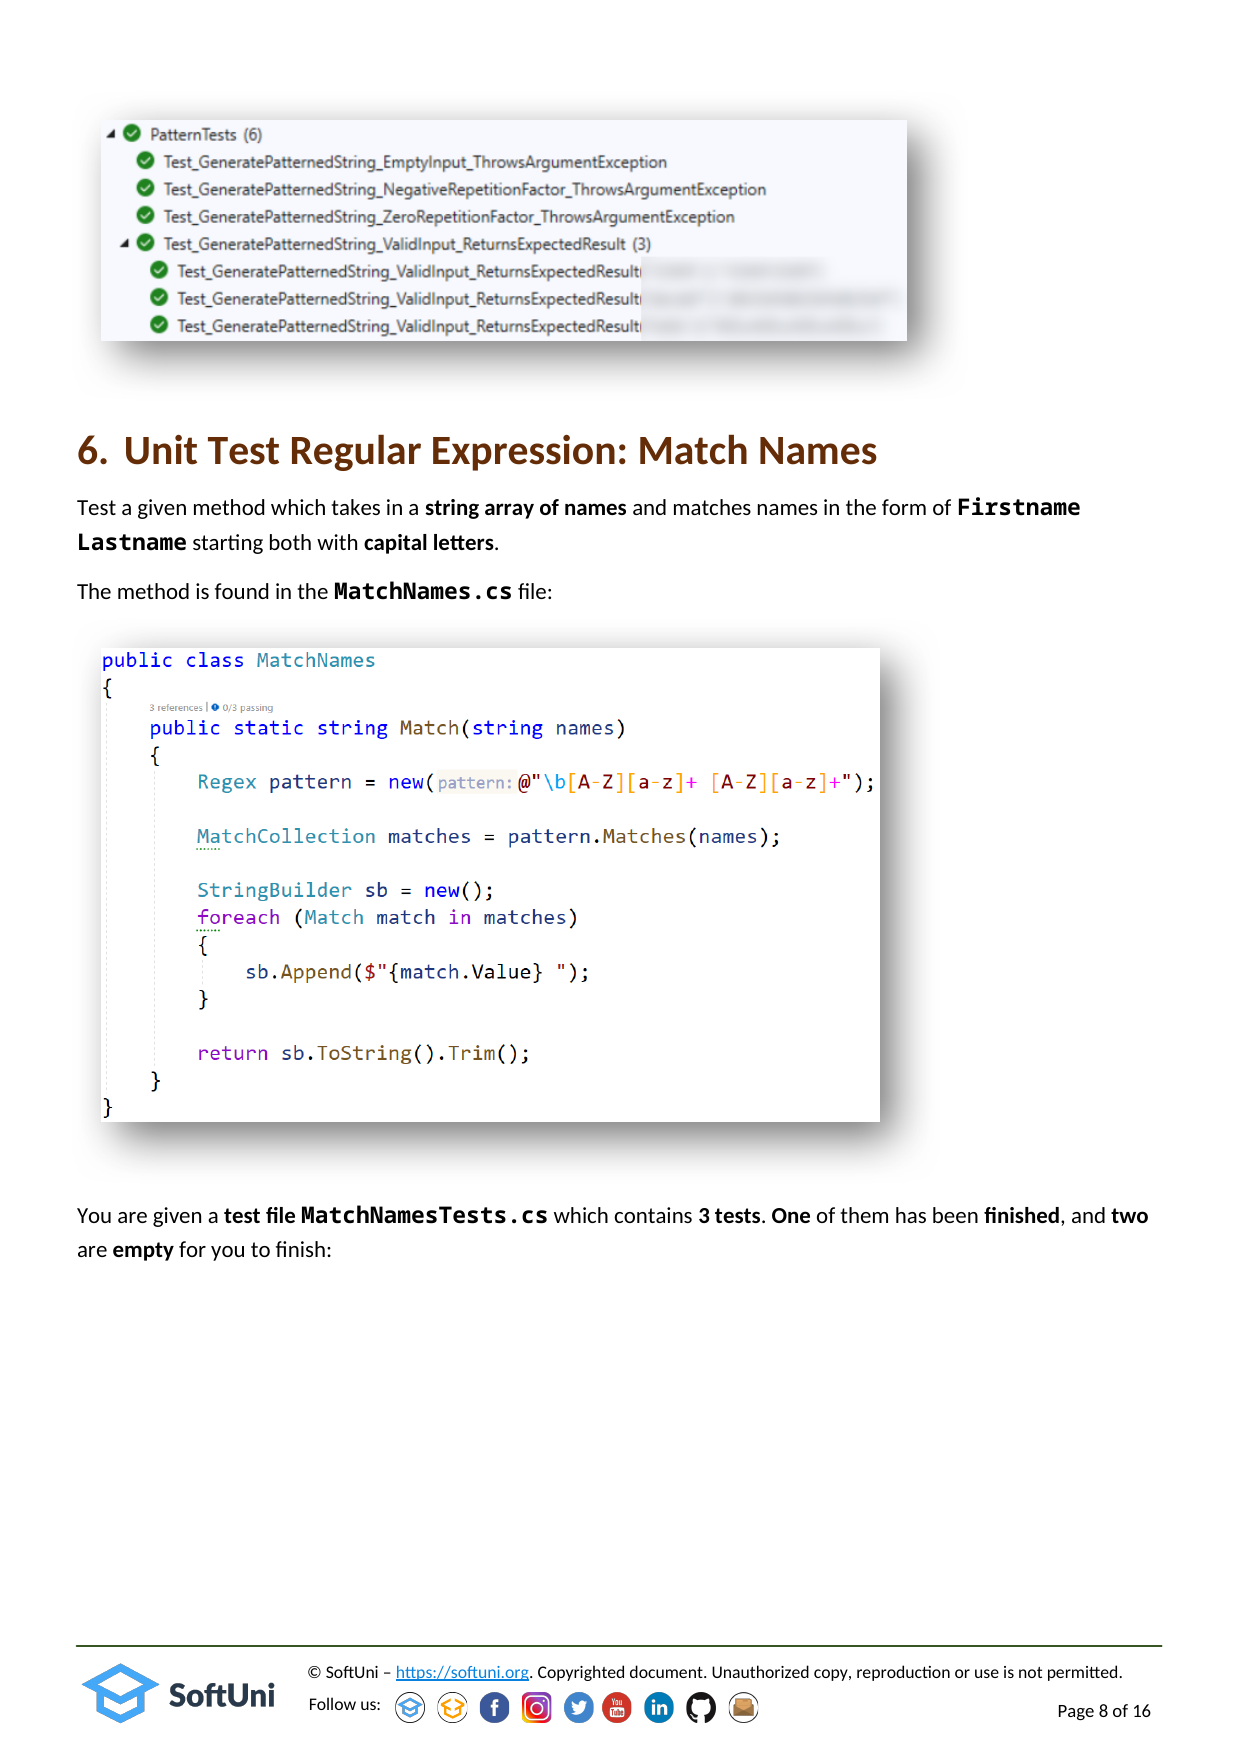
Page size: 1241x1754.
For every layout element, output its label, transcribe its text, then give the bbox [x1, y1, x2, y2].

subtitle Unit Test Regular Expression: Match Names [77, 424, 1163, 474]
picture [101, 648, 880, 1122]
picture [564, 1692, 594, 1723]
picture [665, 1714, 674, 1723]
picture [665, 1692, 674, 1701]
picture [101, 120, 907, 341]
picture [75, 1658, 281, 1729]
picture [686, 1692, 716, 1723]
picture [602, 1692, 632, 1723]
picture [644, 1714, 653, 1723]
text Test a given method which takes in a string array of names and matches names in the form of Firstname Lastname starting both with capital letters. [77, 490, 1163, 558]
picture [479, 1692, 510, 1723]
text The method is found in the MatchNames.cs file: [77, 575, 1163, 606]
picture [728, 1692, 759, 1723]
picture [437, 1692, 468, 1723]
text You are given a test file MatchNamesTests.cs which contains 3 tests. One of them has been finished, and two are empty for you to finish: [77, 1199, 1163, 1263]
picture [395, 1692, 425, 1723]
picture [644, 1692, 653, 1701]
picture [522, 1692, 552, 1723]
picture [658, 1705, 667, 1714]
